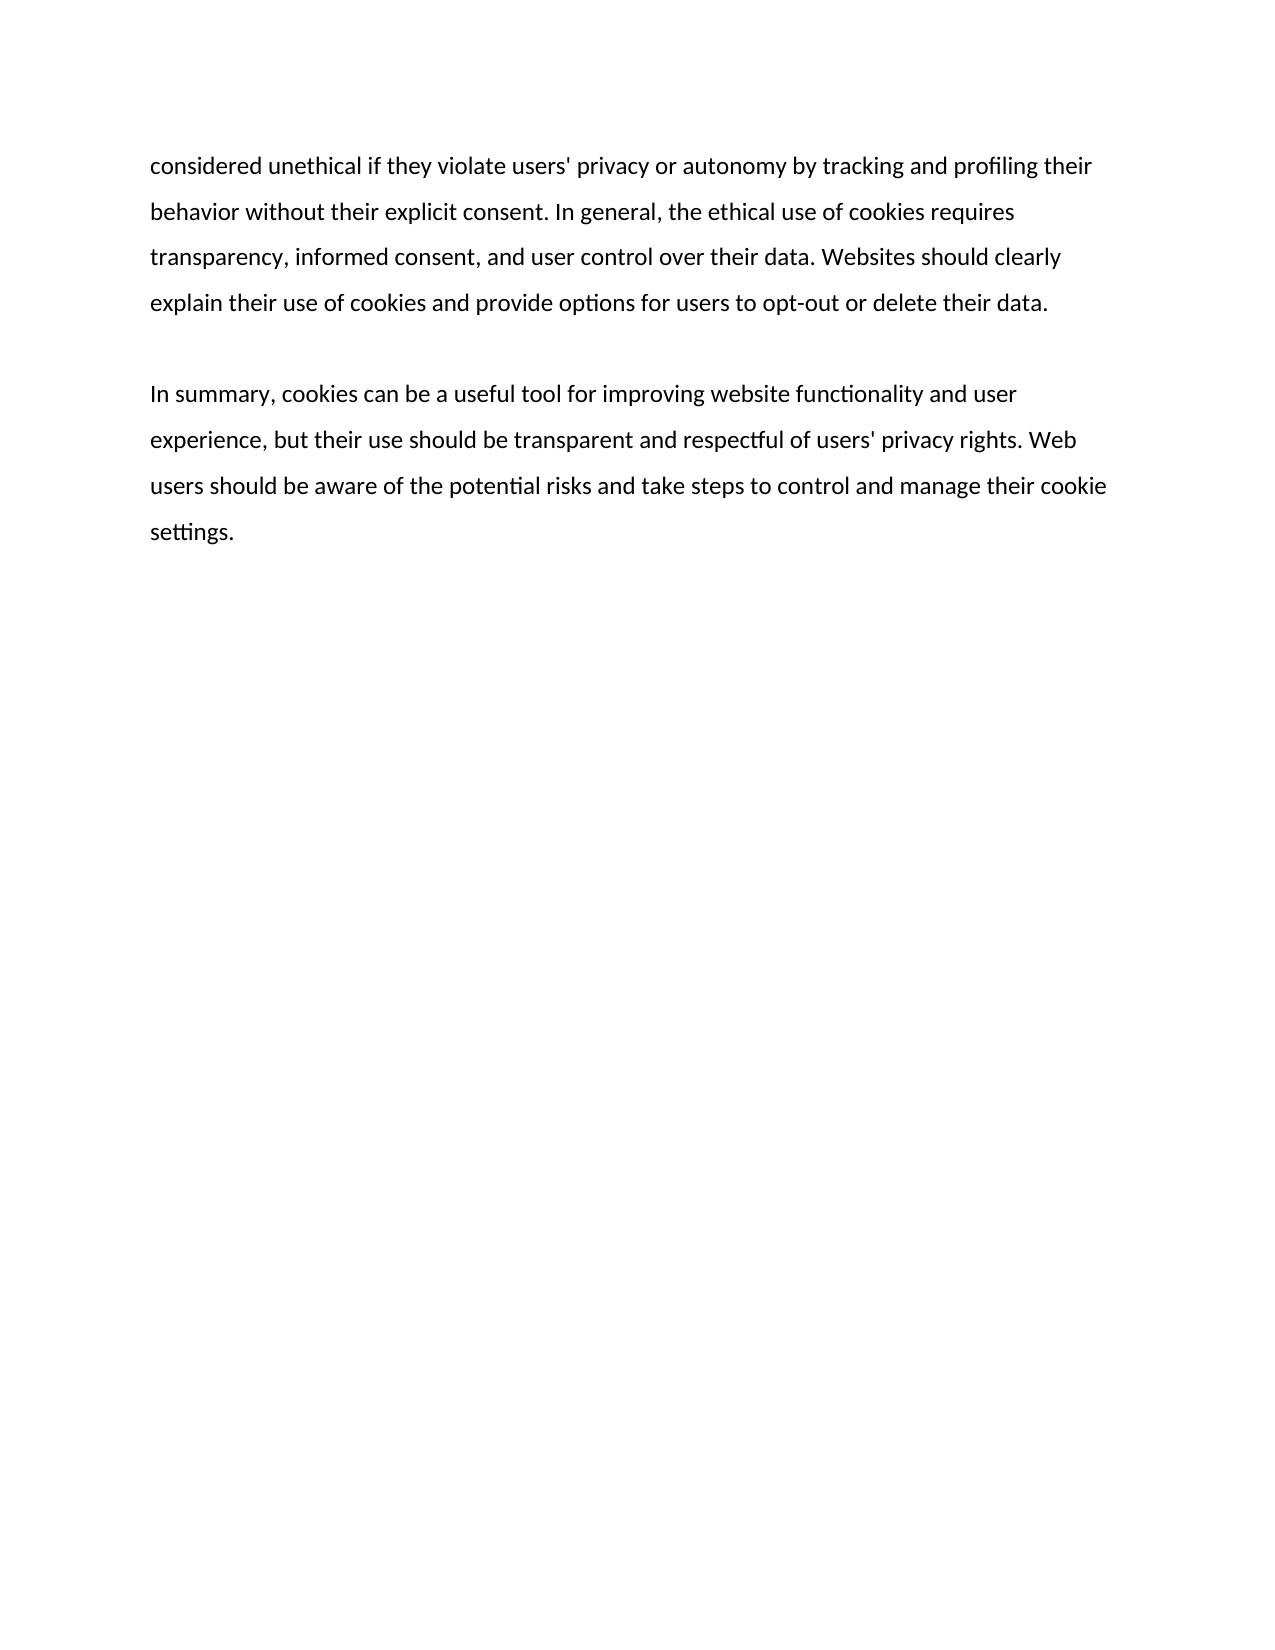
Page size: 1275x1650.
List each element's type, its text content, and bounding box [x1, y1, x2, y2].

text In summary, cookies can be a useful tool for improving website functionality and user experience, but their use should be transparent and respectful of users' privacy rights. Web users should be aware of the potential risks and take steps to control and manage their cookie settings. [150, 379, 1125, 546]
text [150, 150, 1125, 318]
